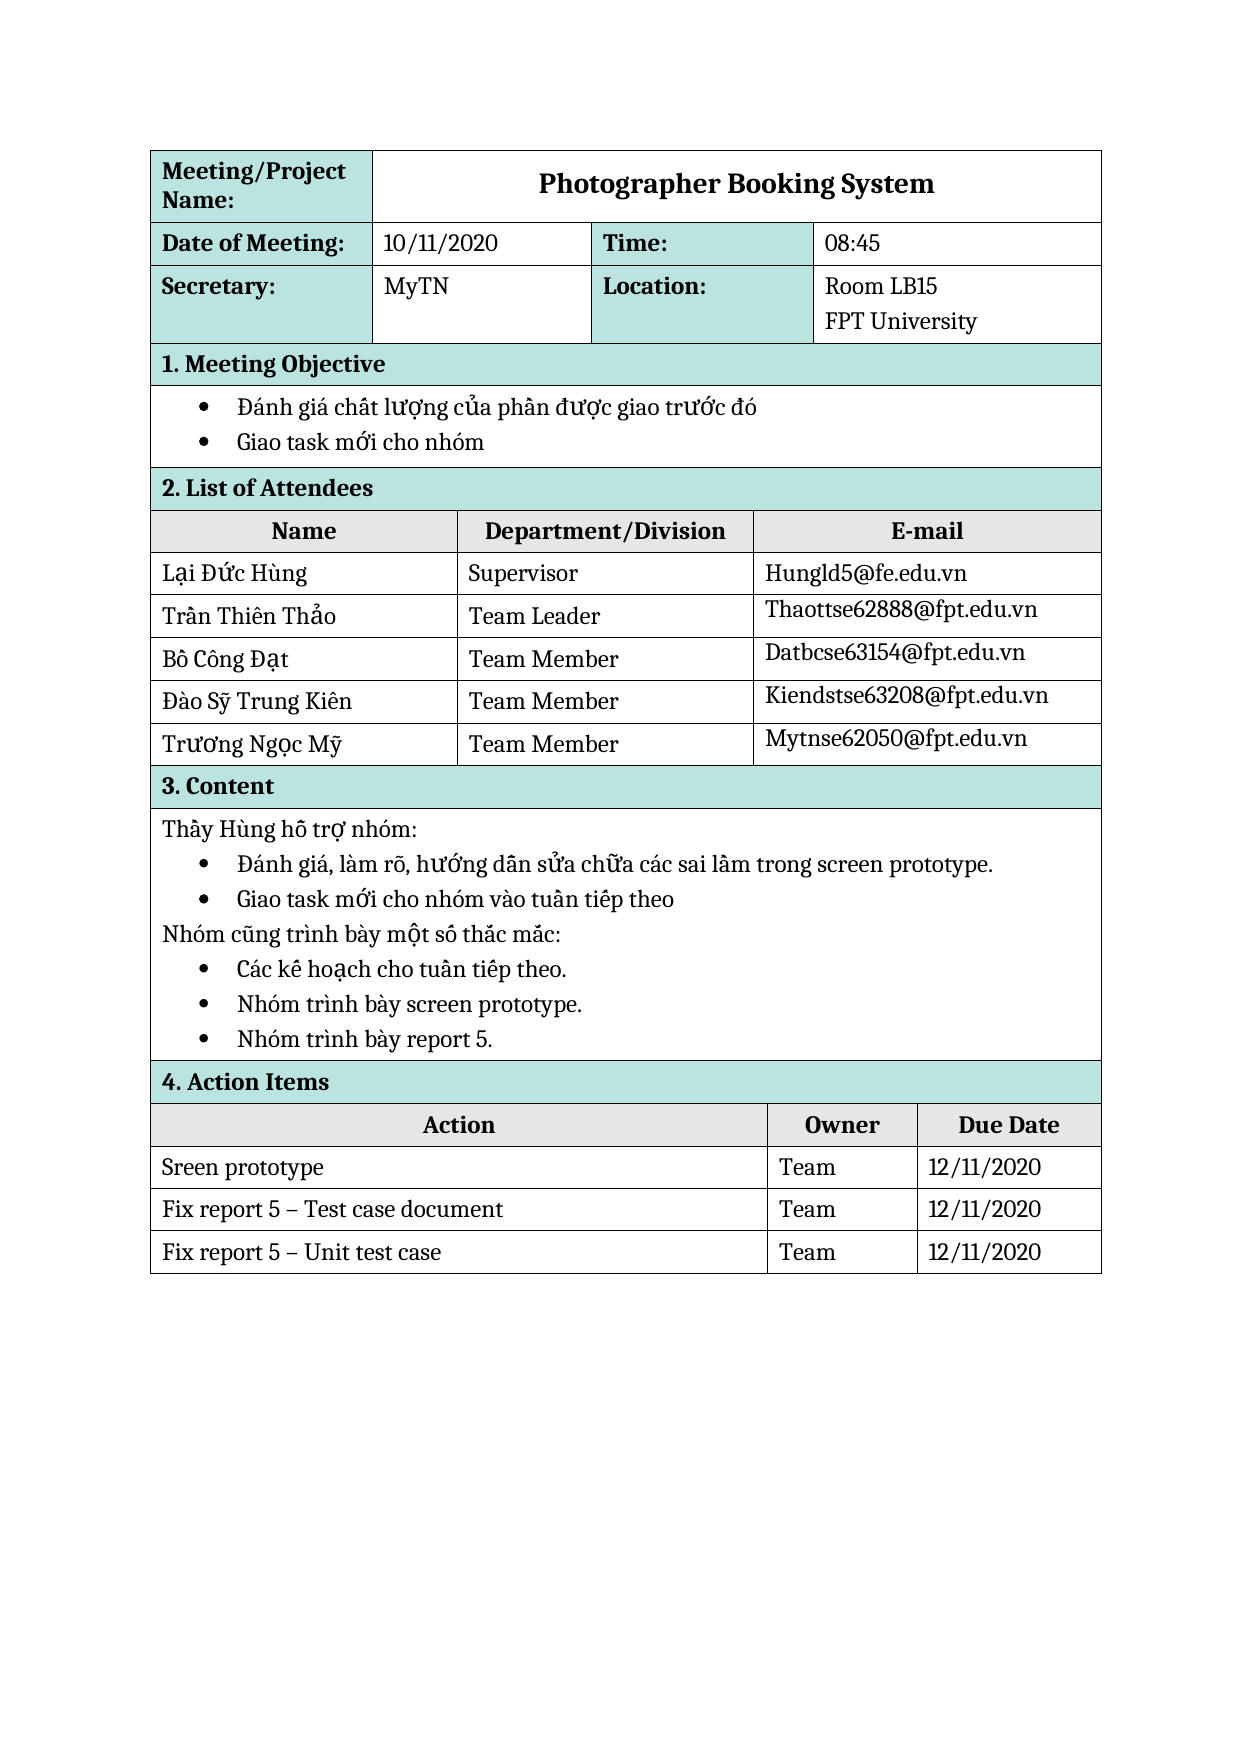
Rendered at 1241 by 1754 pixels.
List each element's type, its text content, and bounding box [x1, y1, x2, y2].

table_cell Action [151, 1104, 767, 1146]
table_cell Trương Ngọc Mỹ [151, 724, 457, 765]
table_cell 12/11/2020 [918, 1231, 1101, 1272]
table_cell Time: [592, 223, 813, 265]
table_header Meeting/Project Name: [151, 151, 372, 222]
table_cell Kiendstse63208@fpt.edu.vn [754, 681, 1101, 723]
table_cell Name [151, 511, 457, 552]
table_cell Date of Meeting: [151, 223, 372, 265]
table_cell Lại Đức Hùng [151, 553, 457, 594]
table_cell Fix report 5 – Test case document [151, 1189, 767, 1230]
table_cell Mytnse62050@fpt.edu.vn [754, 724, 1101, 765]
table_cell MyTN [373, 266, 591, 343]
table_cell Team Leader [458, 595, 753, 637]
table_cell Đào Sỹ Trung Kiên [151, 681, 457, 723]
table_cell Thầy Hùng hỗ trợ nhóm: Đánh giá, làm rõ, hướng dẫn sửa chữa các sai lầm trong screen prototype. Giao task mới cho nhóm vào tuần tiếp theo Nhóm cũng trình bày một số thắc mắc: Các kế hoạch cho tuần tiếp theo. Nhóm trình bày screen prototype. Nhóm trình bày report 5. [151, 809, 1101, 1060]
table_cell Đánh giá chất lượng của phần được giao trước đó Giao task mới cho nhóm [151, 386, 1101, 467]
table_cell 1. Meeting Objective [151, 344, 1101, 385]
table_cell Hungld5@fe.edu.vn [754, 553, 1101, 594]
table_cell Team [768, 1189, 917, 1230]
table_cell Supervisor [458, 553, 753, 594]
table_cell Team Member [458, 638, 753, 679]
table_cell Thaottse62888@fpt.edu.vn [754, 595, 1101, 637]
table_cell 12/11/2020 [918, 1147, 1101, 1188]
table_cell Bồ Công Đạt [151, 638, 457, 679]
table_cell Fix report 5 – Unit test case [151, 1231, 767, 1272]
table_cell 08:45 [814, 223, 1101, 265]
table_cell Room LB15 FPT University [814, 266, 1101, 343]
table_cell E-mail [754, 511, 1101, 552]
table_cell Datbcse63154@fpt.edu.vn [754, 638, 1101, 679]
table_cell Sreen prototype [151, 1147, 767, 1188]
table_cell 3. Content [151, 766, 1101, 808]
table_cell Owner [768, 1104, 917, 1146]
table_cell Team Member [458, 681, 753, 723]
table_cell 4. Action Items [151, 1061, 1101, 1103]
table_cell Department/Division [458, 511, 753, 552]
table_cell Team [768, 1147, 917, 1188]
table_cell Due Date [918, 1104, 1101, 1146]
table_header Photographer Booking System [373, 151, 1101, 222]
table_cell 2. List of Attendees [151, 468, 1101, 510]
table_cell Trần Thiên Thảo [151, 595, 457, 637]
table_cell Secretary: [151, 266, 372, 343]
table_cell Location: [592, 266, 813, 343]
table_cell 10/11/2020 [373, 223, 591, 265]
table_cell Team Member [458, 724, 753, 765]
table_cell 12/11/2020 [918, 1189, 1101, 1230]
table_cell Team [768, 1231, 917, 1272]
